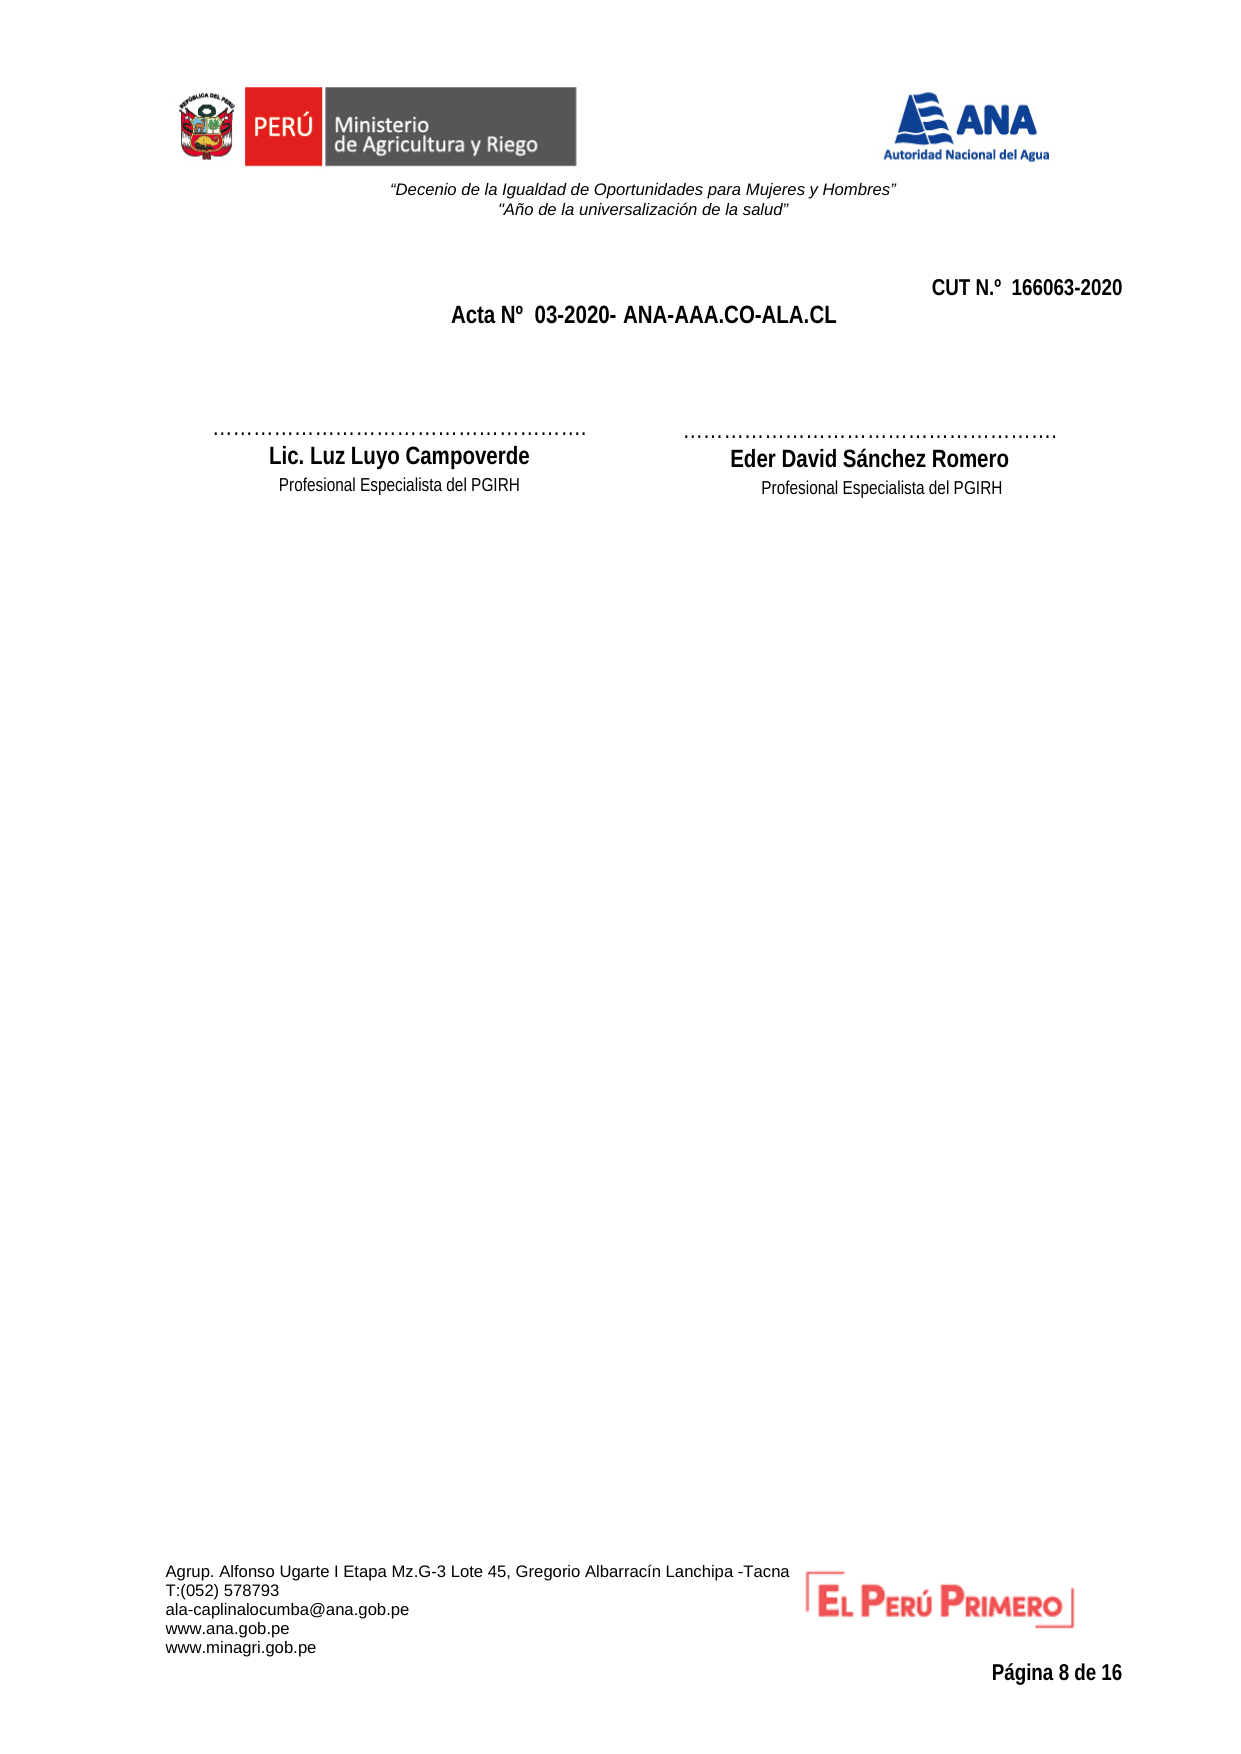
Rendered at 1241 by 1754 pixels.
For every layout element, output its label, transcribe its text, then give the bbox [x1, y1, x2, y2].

table_cell ………………………………………………. Eder David Sánchez Romero Profesional Especialista del PGIRH [618, 355, 1121, 549]
picture [165, 73, 1052, 181]
picture [803, 1567, 1078, 1633]
table_cell ………………………………………………. Lic. Luz Luyo Campoverde Profesional Especialista del PGIRH [180, 355, 618, 549]
